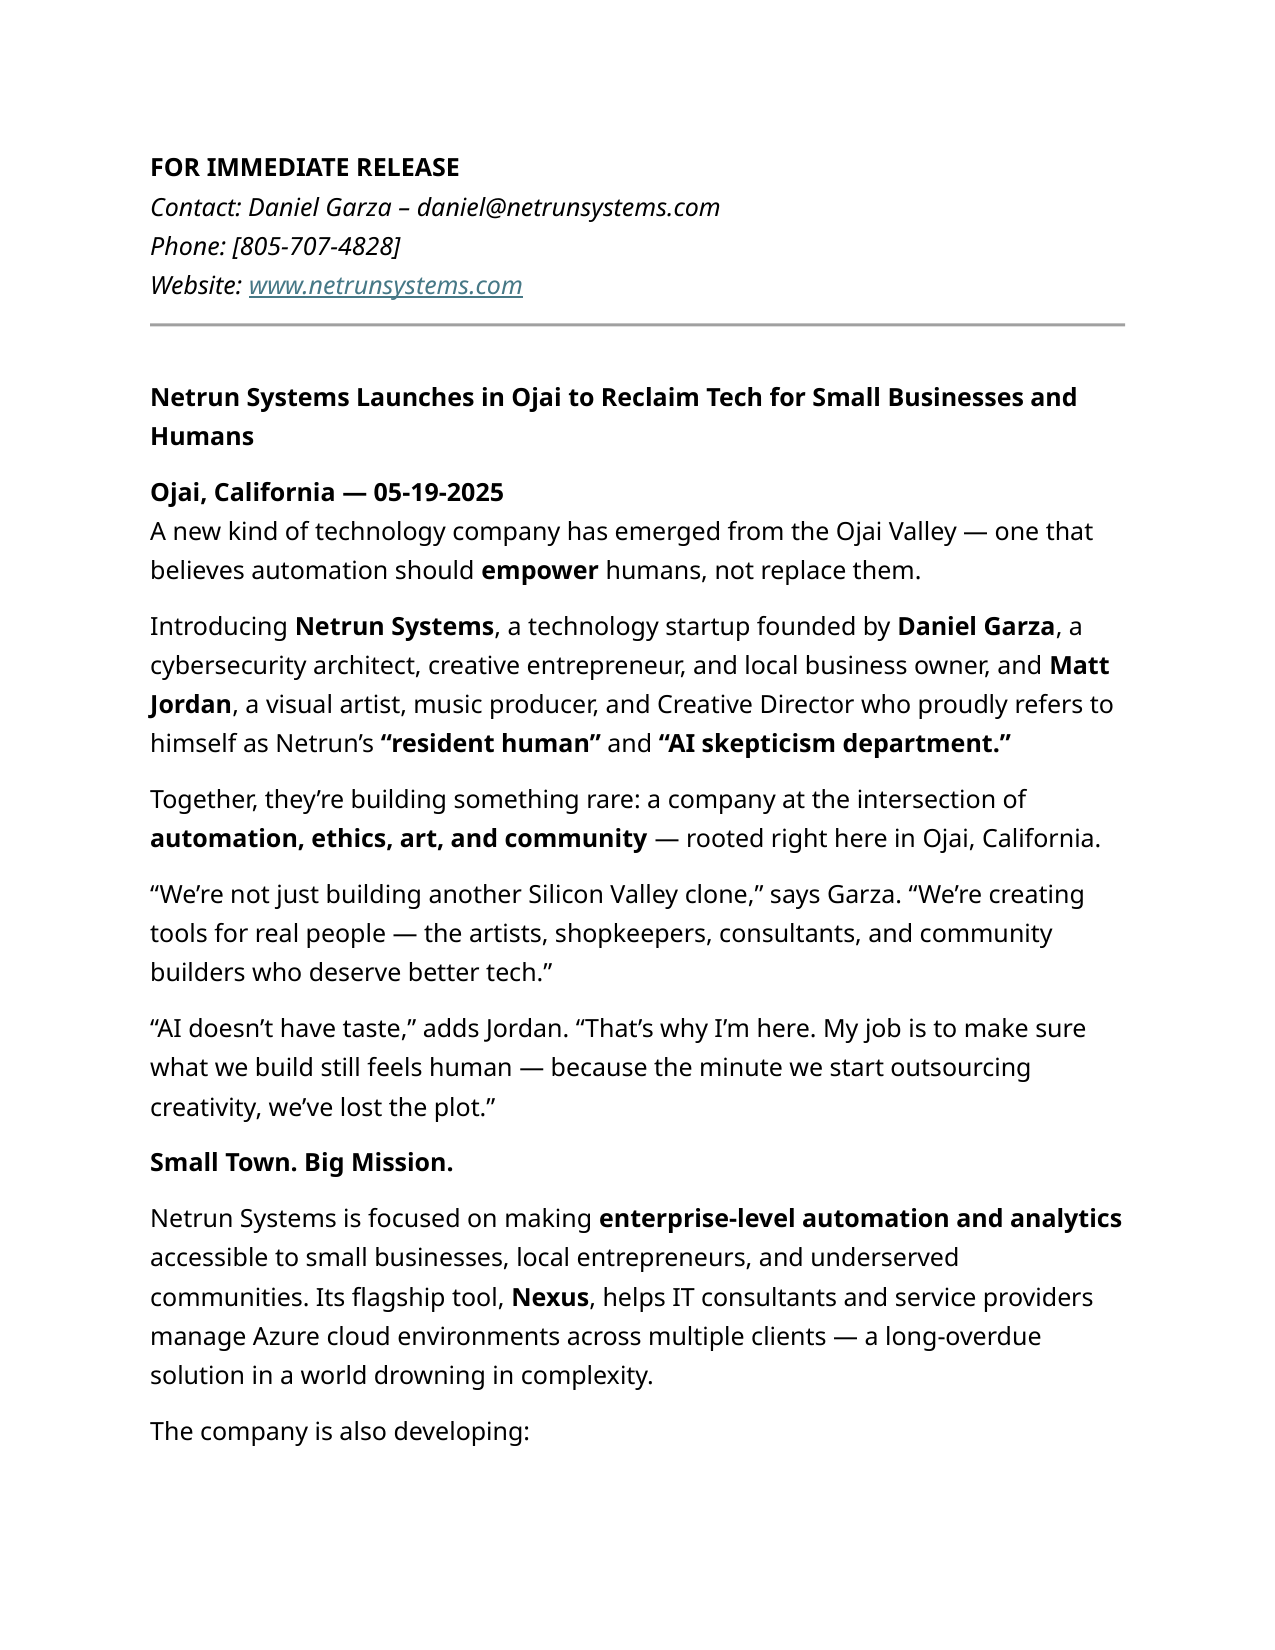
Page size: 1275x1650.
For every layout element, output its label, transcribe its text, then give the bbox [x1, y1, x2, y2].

text “AI doesn’t have taste,” adds Jordan. “That’s why I’m here. My job is to make sure what we build still feels human — because the minute we start outsourcing creativity, we’ve lost the plot.” [150, 1011, 1125, 1123]
text Netrun Systems is focused on making enterprise-level automation and analytics accessible to small businesses, local entrepreneurs, and underserved communities. Its flagship tool, Nexus, helps IT consultants and service providers manage Azure cloud environments across multiple clients — a long-overdue solution in a world drowning in complexity. [150, 1201, 1125, 1392]
text The company is also developing: [150, 1413, 1125, 1447]
text Small Town. Big Mission. [150, 1145, 1125, 1179]
text Netrun Systems Launches in Ojai to Reclaim Tech for Small Businesses and Humans [150, 379, 1125, 452]
text Ojai, California — 05-19-2025 A new kind of technology company has emerged from the Ojai Valley — one that believes automation should empower humans, not replace them. [150, 474, 1125, 587]
text Together, they’re building something rare: a company at the intersection of automation, ethics, art, and community — rooted right here in Ojai, California. [150, 782, 1125, 855]
text “We’re not just building another Silicon Valley clone,” says Garza. “We’re creating tools for real people — the artists, shopkeepers, consultants, and community builders who deserve better tech.” [150, 877, 1125, 989]
text FOR IMMEDIATE RELEASE Contact: Daniel Garza – daniel@netrunsystems.com Phone: [805-707-4828] Website: www.netrunsystems.com [150, 150, 1125, 302]
text Introducing Netrun Systems, a technology startup founded by Daniel Garza, a cybersecurity architect, creative entrepreneur, and local business owner, and Matt Jordan, a visual artist, music producer, and Creative Director who proudly refers to himself as Netrun’s “resident human” and “AI skepticism department.” [150, 608, 1125, 760]
